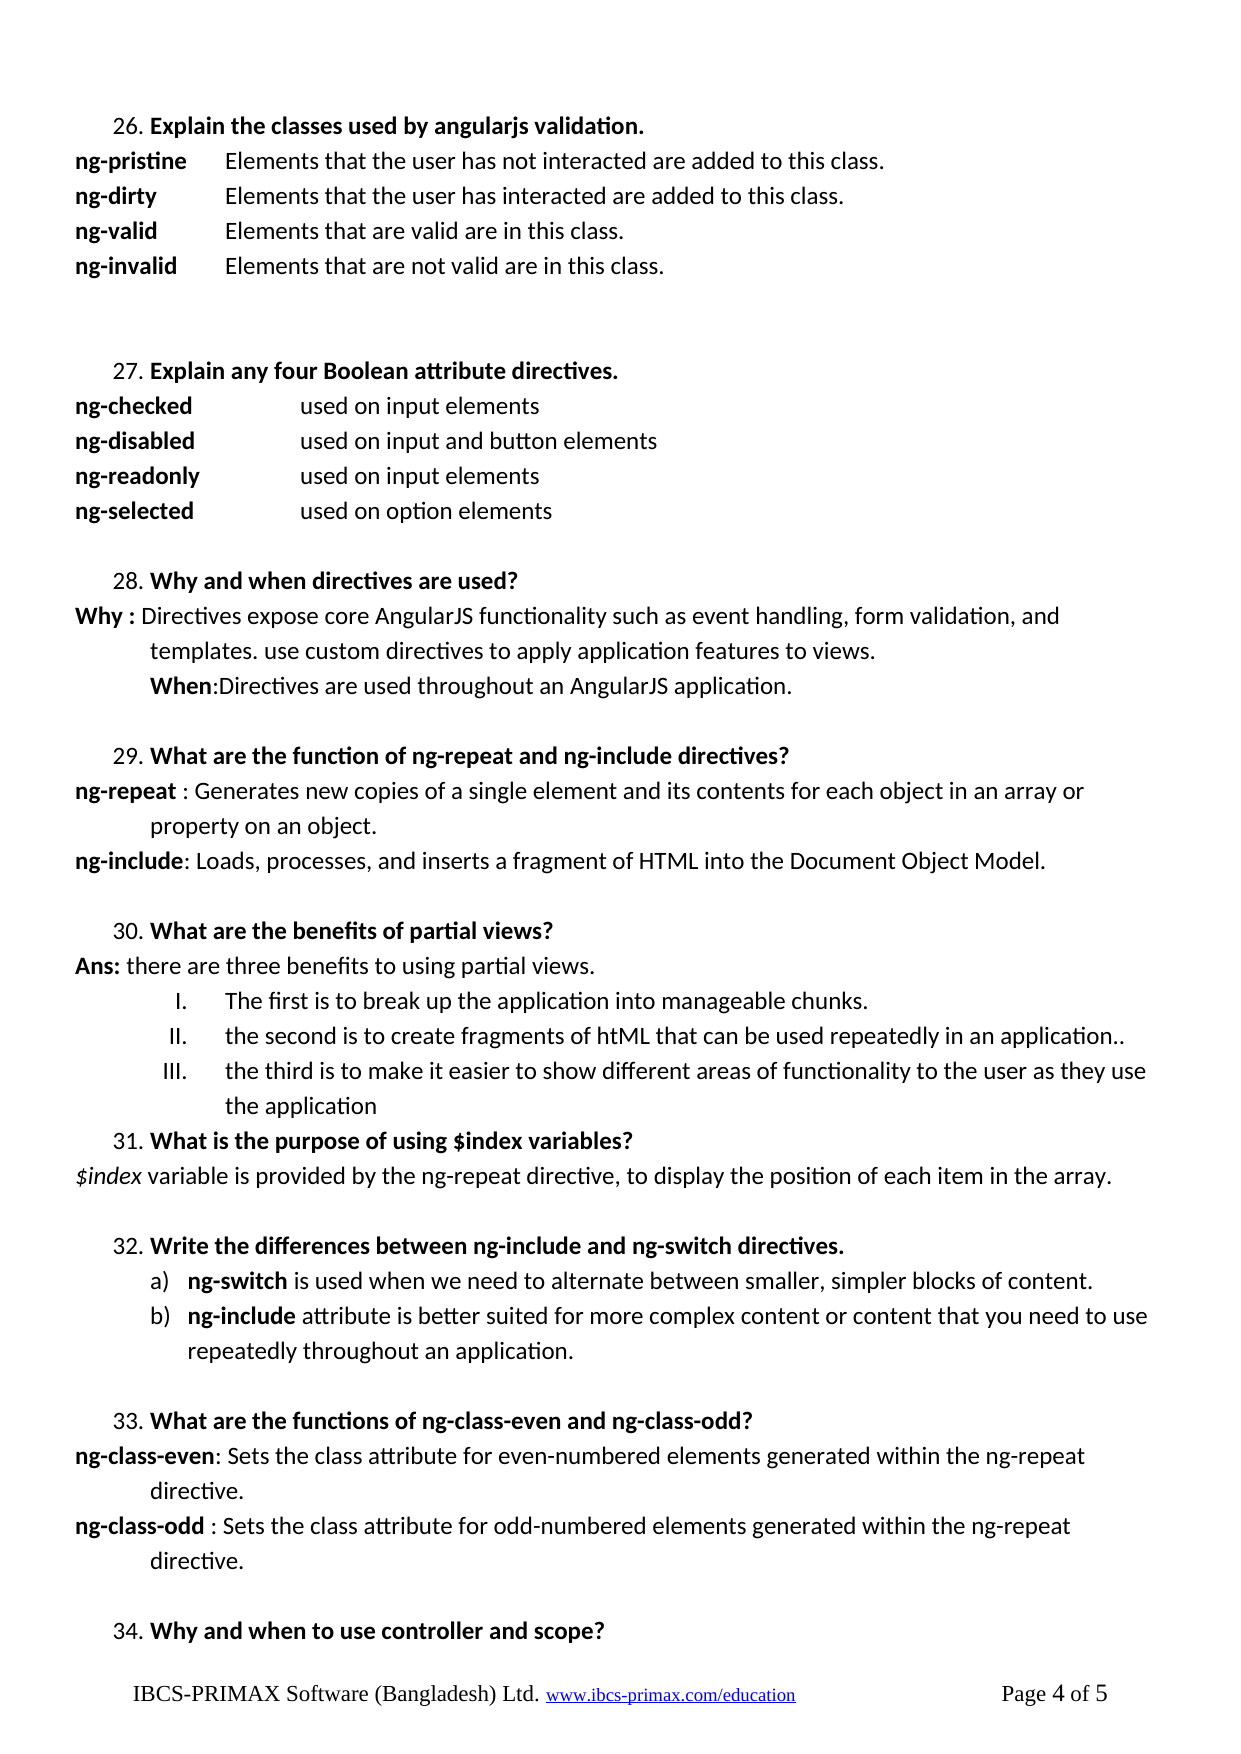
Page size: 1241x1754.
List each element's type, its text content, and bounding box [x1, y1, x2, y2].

list What are the benefits of partial views? [112, 915, 1165, 946]
text ng-pristine Elements that the user has not interacted are added to this class. [75, 145, 1165, 176]
text ng-invalid Elements that are not valid are in this class. [75, 250, 1165, 281]
list What are the functions of ng-class-even and ng-class-odd? [112, 1405, 1165, 1436]
text ng-class-even: Sets the class attribute for even-numbered elements generated within the ng-repeat directive. [75, 1440, 1165, 1506]
text ng-readonly used on input elements [75, 460, 1165, 491]
text ng-disabled used on input and button elements [75, 425, 1165, 456]
list Write the differences between ng-include and ng-switch directives. [112, 1230, 1165, 1261]
list ng-include attribute is better suited for more complex content or content that you need to use repeatedly throughout an application. [150, 1300, 1165, 1366]
list Explain the classes used by angularjs validation. [112, 110, 1165, 141]
list The first is to break up the application into manageable chunks. [187, 985, 1165, 1016]
list the third is to make it easier to show different areas of functionality to the user as they use the application [187, 1055, 1165, 1121]
list Why and when directives are used? [112, 565, 1165, 596]
list the second is to create fragments of htML that can be used repeatedly in an application.. [187, 1020, 1165, 1051]
text ng-dirty Elements that the user has interacted are added to this class. [75, 180, 1165, 211]
text ng-class-odd : Sets the class attribute for odd-numbered elements generated within the ng-repeat directive. [75, 1510, 1165, 1576]
list What is the purpose of using $index variables? [112, 1125, 1165, 1156]
text ng-checked used on input elements [75, 390, 1165, 421]
text ng-valid Elements that are valid are in this class. [75, 215, 1165, 246]
list ng-switch is used when we need to alternate between smaller, simpler blocks of content. [150, 1265, 1165, 1296]
text Ans: there are three benefits to using partial views. [75, 950, 1165, 981]
text Why : Directives expose core AngularJS functionality such as event handling, form validation, and templates. use custom directives to apply application features to views. When:Directives are used throughout an AngularJS application. [75, 600, 1165, 701]
list Explain any four Boolean attribute directives. [112, 355, 1165, 386]
text ng-repeat : Generates new copies of a single element and its contents for each object in an array or property on an object. [75, 775, 1165, 841]
text ng-include: Loads, processes, and inserts a fragment of HTML into the Document Object Model. [75, 845, 1165, 876]
text $index variable is provided by the ng-repeat directive, to display the position of each item in the array. [75, 1160, 1165, 1191]
text ng-selected used on option elements [75, 495, 1165, 526]
list Why and when to use controller and scope? [112, 1615, 1165, 1646]
list What are the function of ng-repeat and ng-include directives? [112, 740, 1165, 771]
